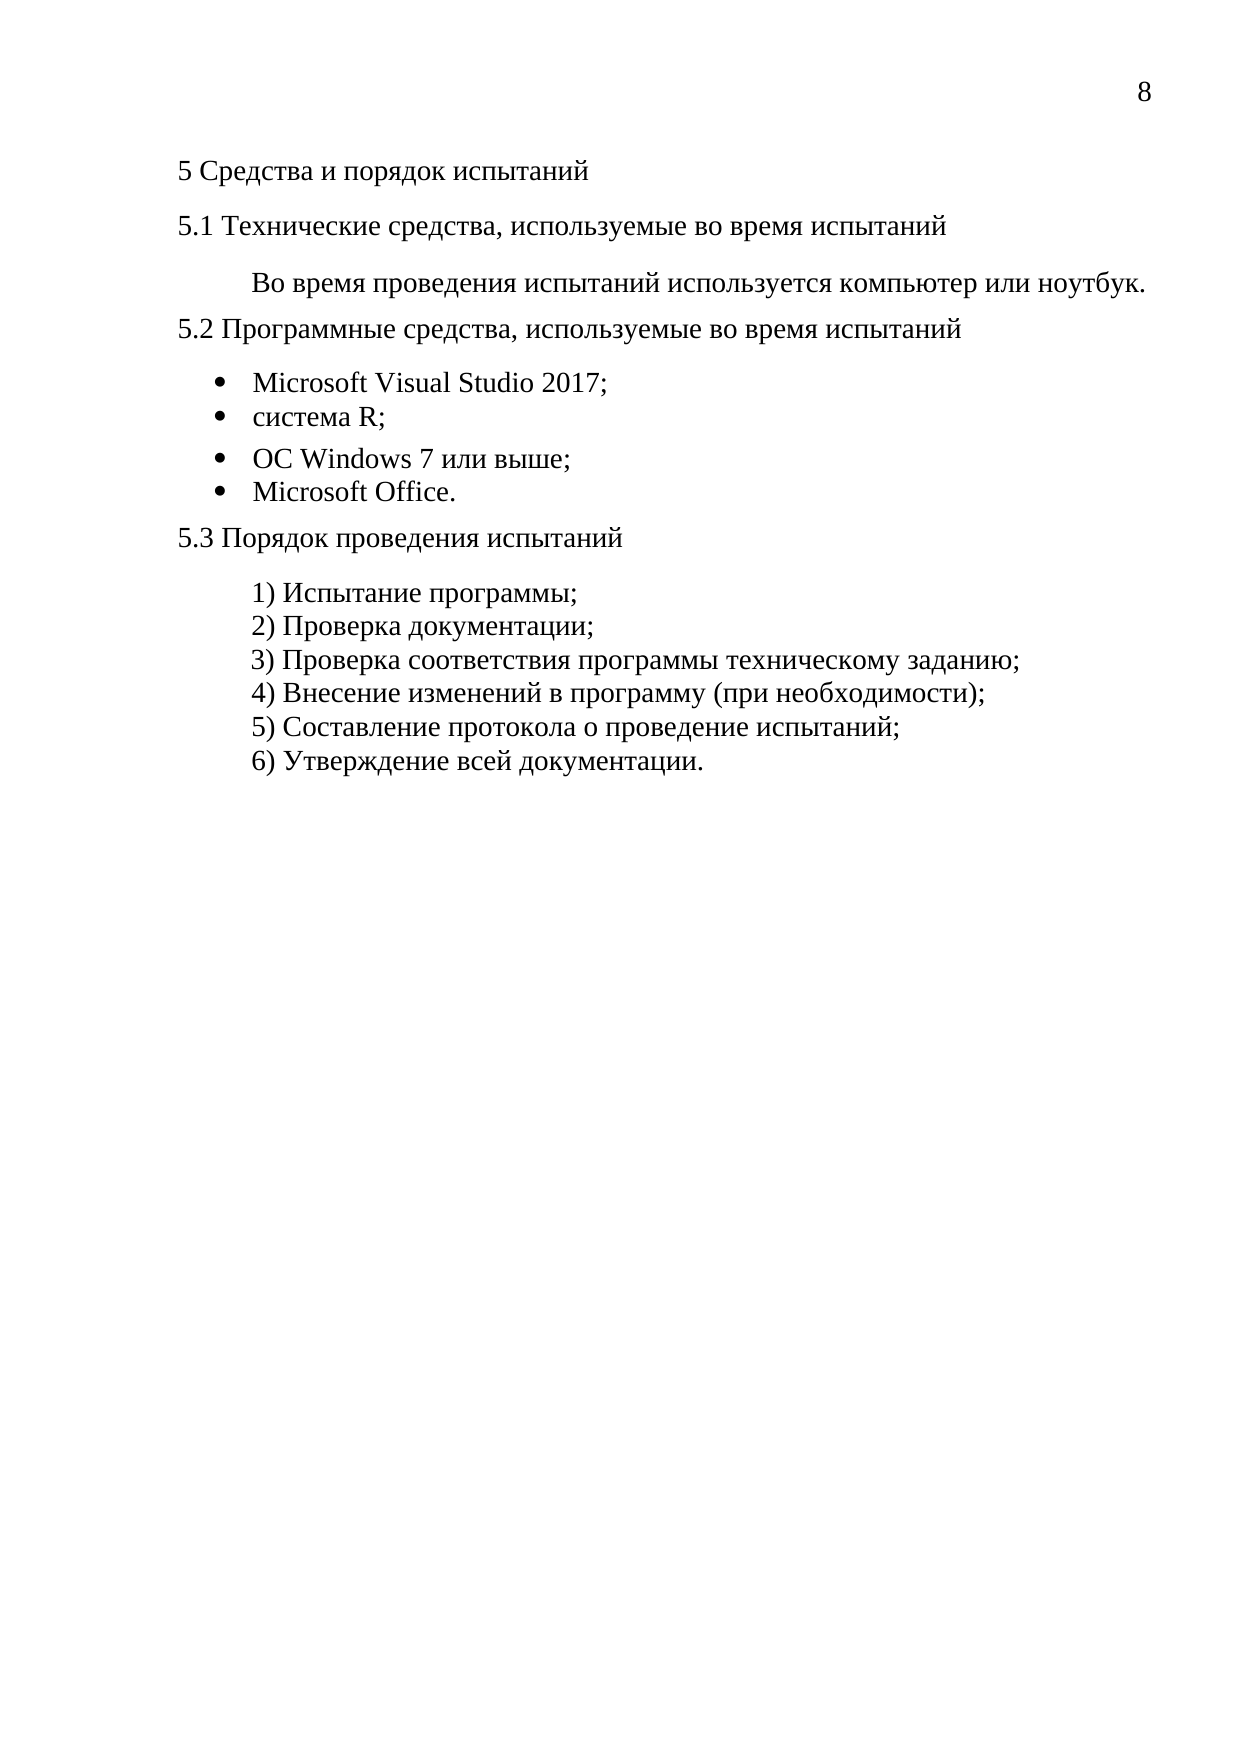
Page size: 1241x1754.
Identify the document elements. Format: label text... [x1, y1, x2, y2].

list система R; [215, 399, 1152, 432]
list 6) Утверждение всей документации. [251, 743, 1110, 776]
list 2) Проверка документации; [251, 608, 1110, 642]
list 4) Внесение изменений в программу (при необходимости); [251, 676, 1110, 709]
list Microsoft Оffice. [215, 474, 1110, 508]
subtitle 5 Средства и порядок испытаний [177, 153, 1152, 187]
list 5) Составление протокола о проведение испытаний; [251, 709, 1110, 743]
subtitle 5.3 Порядок проведения испытаний [177, 521, 1152, 554]
text Во время проведения испытаний используется компьютер или ноутбук. [177, 265, 1152, 298]
list ОС Windows 7 или выше; [215, 441, 1110, 474]
subtitle 5.2 Программные средства, используемые во время испытаний [177, 311, 1152, 344]
list 3) Проверка соответствия программы техническому заданию; [207, 642, 1110, 676]
list Microsoft Visual Studio 2017; [215, 365, 1152, 399]
list 1) Испытание программы; [251, 575, 1110, 608]
subtitle 5.1 Технические средства, используемые во время испытаний [177, 208, 1152, 241]
